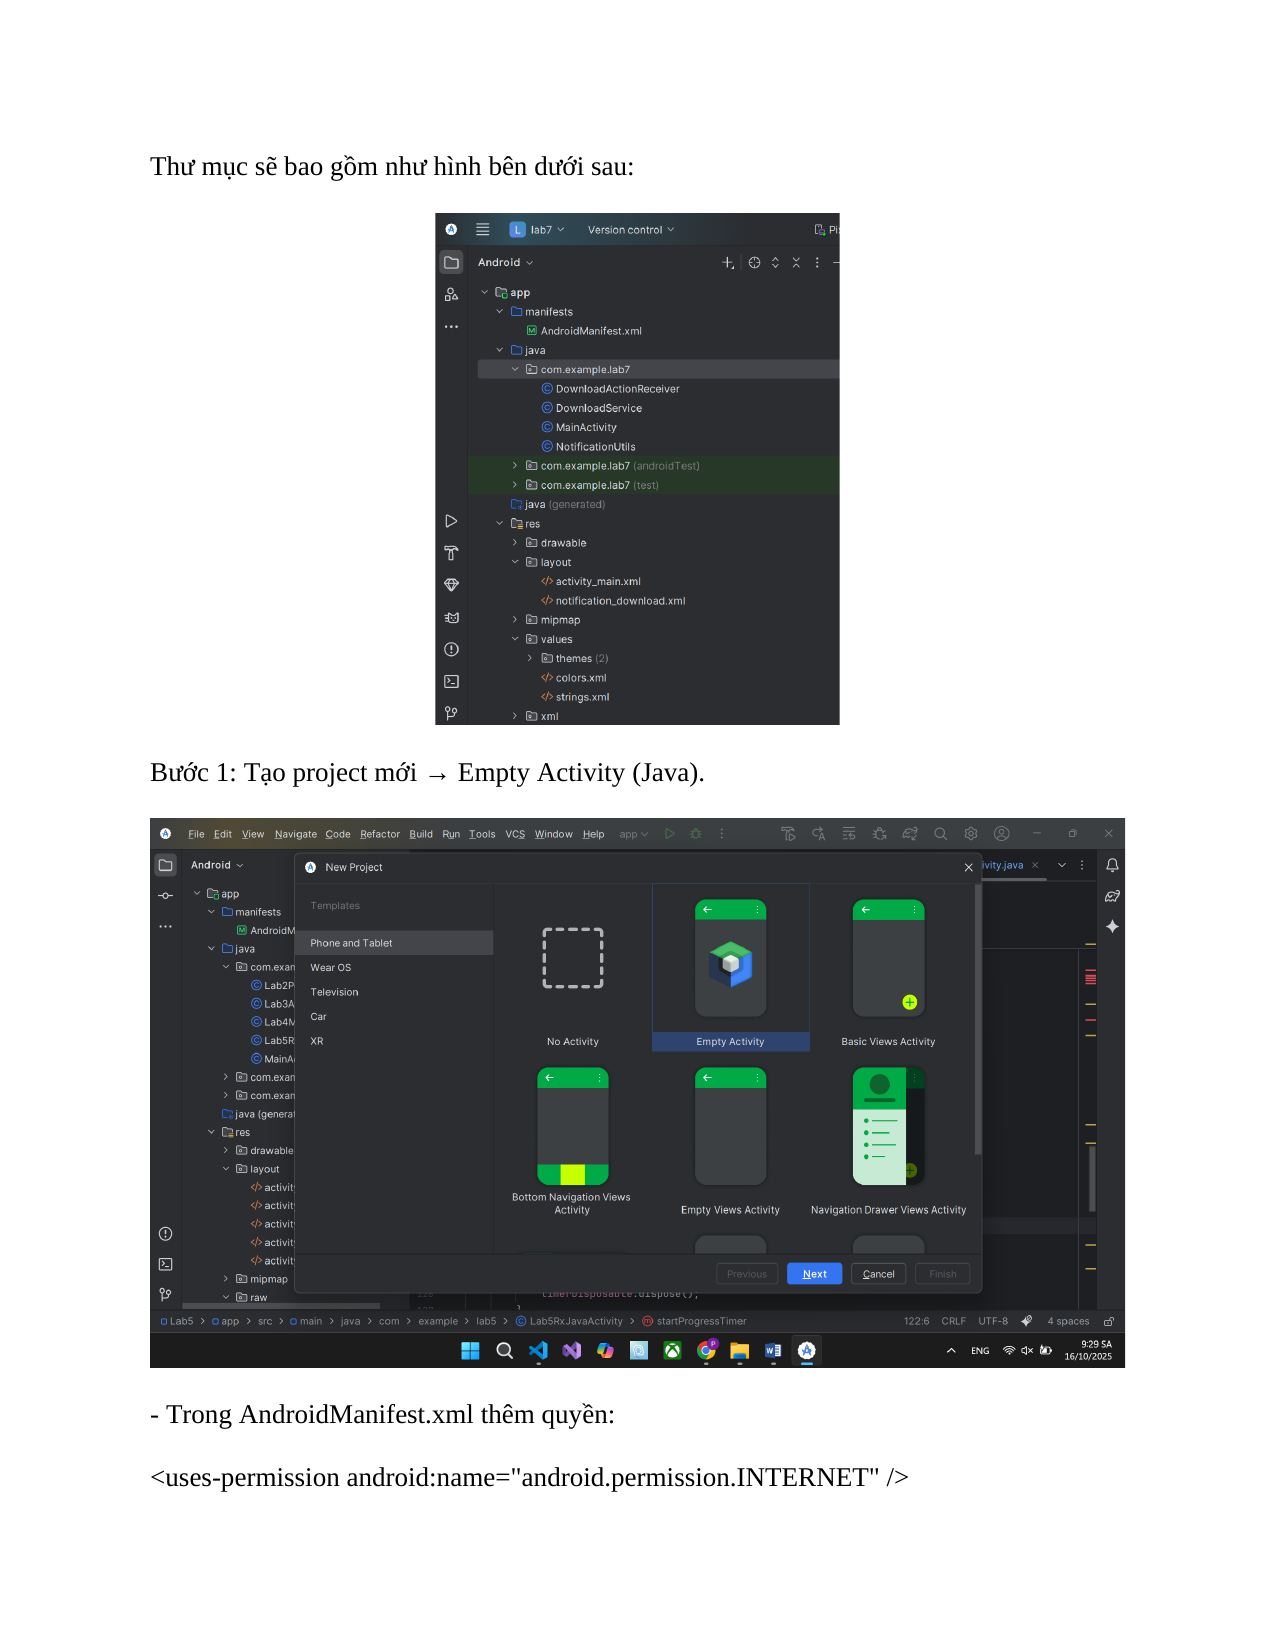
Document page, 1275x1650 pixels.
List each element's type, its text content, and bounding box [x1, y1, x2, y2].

text - Trong AndroidManifest.xml thêm quyền: [150, 1398, 1125, 1429]
picture [150, 818, 1125, 1368]
picture [435, 213, 840, 725]
text Thư mục sẽ bao gồm như hình bên dưới sau: [150, 150, 1125, 181]
text <uses-permission android:name="android.permission.INTERNET" /> [150, 1461, 1125, 1492]
text Bước 1: Tạo project mới → Empty Activity (Java). [150, 756, 1125, 787]
